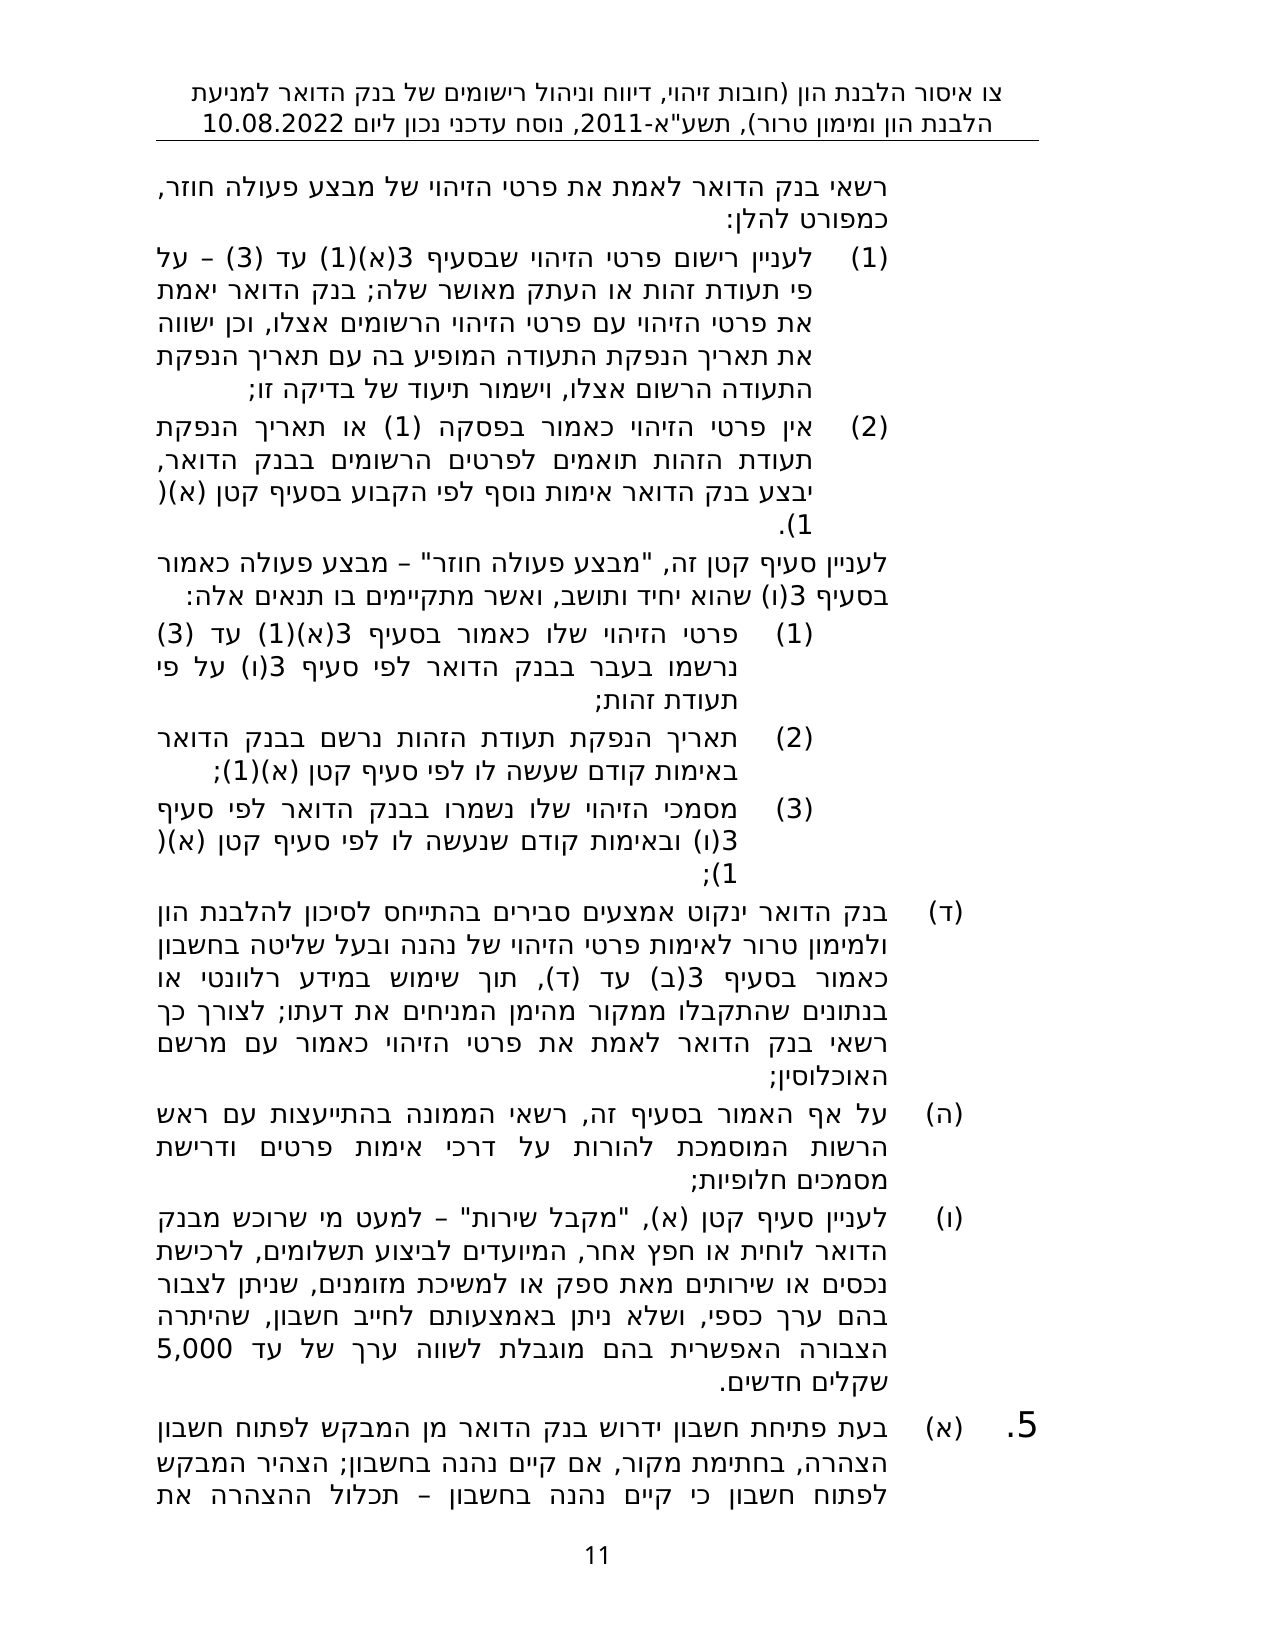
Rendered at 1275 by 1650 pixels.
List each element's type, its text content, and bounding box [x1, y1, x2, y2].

text (2) אין פרטי הזיהוי כאמור בפסקה (1) או תאריך הנפקת תעודת הזהות תואמים לפרטים הרשומים בבנק הדואר, יבצע בנק הדואר אימות נוסף לפי הקבוע בסעיף קטן (א)(1). [156, 592, 889, 722]
text (5) נציג דיפלומטי או קונסולרי ישראלי בחוץ לארץ. [156, 281, 889, 312]
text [156, 1383, 964, 1513]
text (1) לעניין רישום פרטי הזיהוי שבסעיף 3(א)(1) עד (3) – על פי תעודת זהות או העתק מאושר שלה; בנק הדואר יאמת את פרטי הזיהוי עם פרטי הזיהוי הרשומים אצלו, וכן ישווה את תאריך הנפקת התעודה המופיע בה עם תאריך הנפקת התעודה הרשום אצלו, וישמור תיעוד של בדיקה זו; [156, 422, 889, 585]
text (ג) על אף האמור בסעיף קטן (א)(1), בפעולה כאמור בסעיף 3(ו), רשאי בנק הדואר לאמת את פרטי הזיהוי של מבצע פעולה חוזר, כמפורט להלן: [156, 319, 964, 416]
text לעניין סעיף קטן זה, "מבצע פעולה חוזר" – מבצע פעולה כאמור בסעיף 3(ו) שהוא יחיד ותושב, ואשר מתקיימים בו תנאים אלה: [156, 728, 889, 792]
text (ד) בנק הדואר ינקוט אמצעים סבירים בהתייחס לסיכון להלבנת הון ולמימון טרור לאימות פרטי הזיהוי של נהנה ובעל שליטה בחשבון כאמור בסעיף 3(ב) עד (ד), תוך שימוש במידע רלוונטי או בנתונים שהתקבלו ממקור מהימן המניחים את דעתו; לצורך כך רשאי בנק הדואר לאמת את פרטי הזיהוי כאמור עם מרשם האוכלוסין; [156, 1077, 964, 1273]
text (1) פרטי הזיהוי שלו כאמור בסעיף 3(א)(1) עד (3) נרשמו בעבר בבנק הדואר לפי סעיף 3(ו) על פי תעודת זהות; [156, 799, 814, 896]
text (4) רשות כאמור בסעיף 6 לאמנה המבטלת את דרישת האימות לתעודות חוץ ציבוריות (להלן – האמנה לביטול דרישת האימות); [156, 177, 889, 274]
text (ה) על אף האמור בסעיף זה, רשאי הממונה בהתייעצות עם ראש הרשות המוסמכת להורות על דרכי אימות פרטים ודרישת מסמכים חלופיות; [156, 1279, 964, 1376]
text (3) מסמכי הזיהוי שלו נשמרו בבנק הדואר לפי סעיף 3(ו) ובאימות קודם שנעשה לו לפי סעיף קטן (א)(1); [156, 973, 814, 1071]
text (2) תאריך הנפקת תעודת הזהות נרשם בבנק הדואר באימות קודם שעשה לו לפי סעיף קטן (א)(1); [156, 903, 814, 967]
